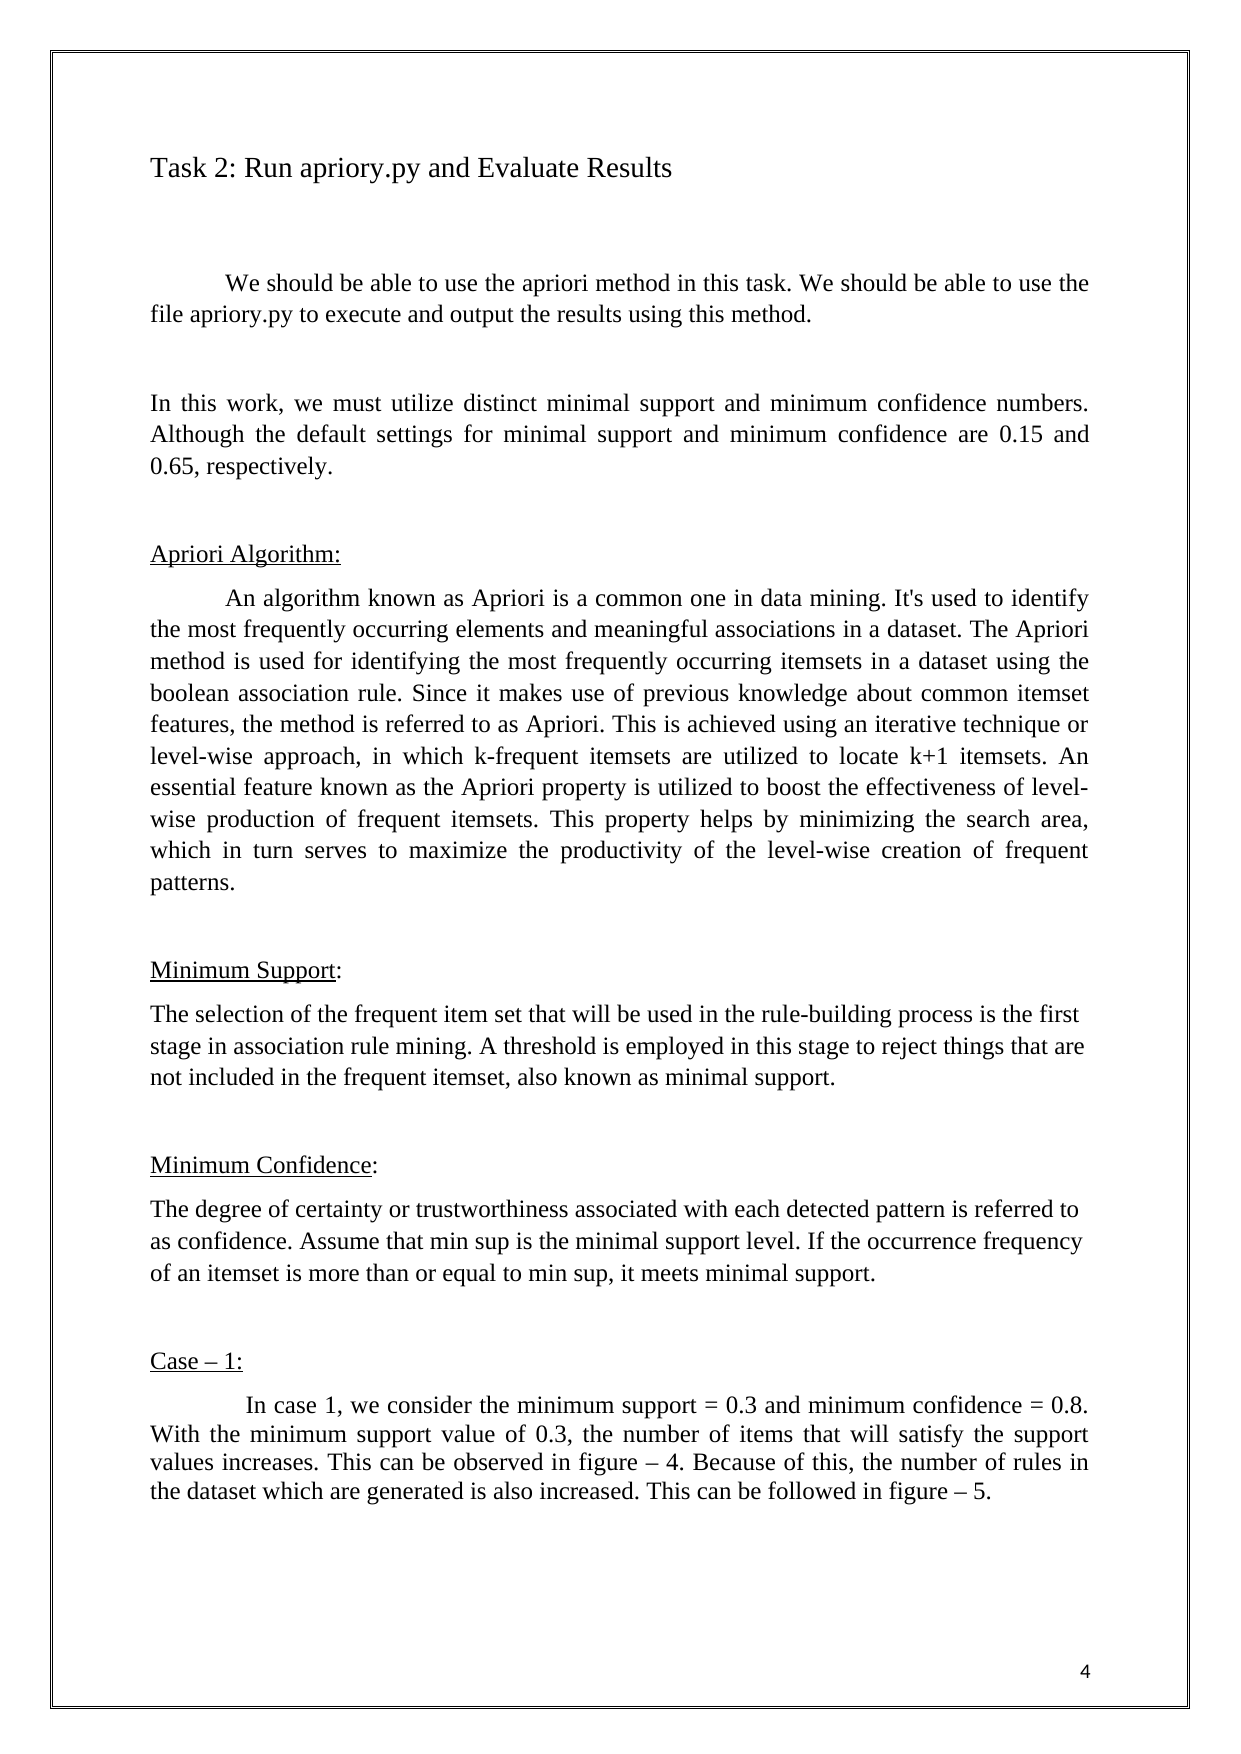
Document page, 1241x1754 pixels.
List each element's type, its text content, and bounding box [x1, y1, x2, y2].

text Minimum Support: [150, 955, 1090, 984]
text We should be able to use the apriori method in this task. We should be able to use the file apriory.py to execute and output the results using this method. [150, 268, 1090, 328]
text In case 1, we consider the minimum support = 0.3 and minimum confidence = 0.8. With the minimum support value of 0.3, the number of items that will satisfy the support values increases. This can be observed in figure – 4. Because of this, the number of rules in the dataset which are generated is also increased. This can be followed in figure – 5. [150, 1390, 1090, 1505]
text Minimum Confidence: [150, 1151, 1090, 1179]
text Case – 1: [150, 1346, 1090, 1374]
subtitle Task 2: Run apriory.py and Evaluate Results [150, 150, 1090, 183]
text The degree of certainty or trustworthiness associated with each detected pattern is referred to as confidence. Assume that min sup is the minimal support level. If the occurrence frequency of an itemset is more than or equal to min sup, it meets minimal support. [150, 1194, 1090, 1286]
text Apriori Algorithm: [150, 539, 1090, 568]
text In this work, we must utilize distinct minimal support and minimum confidence numbers. Although the default settings for minimal support and minimum confidence are 0.15 and 0.65, respectively. [150, 388, 1090, 479]
text An algorithm known as Apriori is a common one in data mining. It's used to identify the most frequently occurring elements and meaningful associations in a dataset. The Apriori method is used for identifying the most frequently occurring itemsets in a dataset using the boolean association rule. Since it makes use of previous knowledge about common itemset features, the method is referred to as Apriori. This is achieved using an iterative technique or level-wise approach, in which k-frequent itemsets are utilized to locate k+1 itemsets. An essential feature known as the Apriori property is utilized to boost the effectiveness of level-wise production of frequent itemsets. This property helps by minimizing the search area, which in turn serves to maximize the productivity of the level-wise creation of frequent patterns. [150, 583, 1090, 896]
text The selection of the frequent item set that will be used in the rule-building process is the first stage in association rule mining. A threshold is employed in this stage to reject things that are not included in the frequent itemset, also known as minimal support. [150, 999, 1090, 1091]
